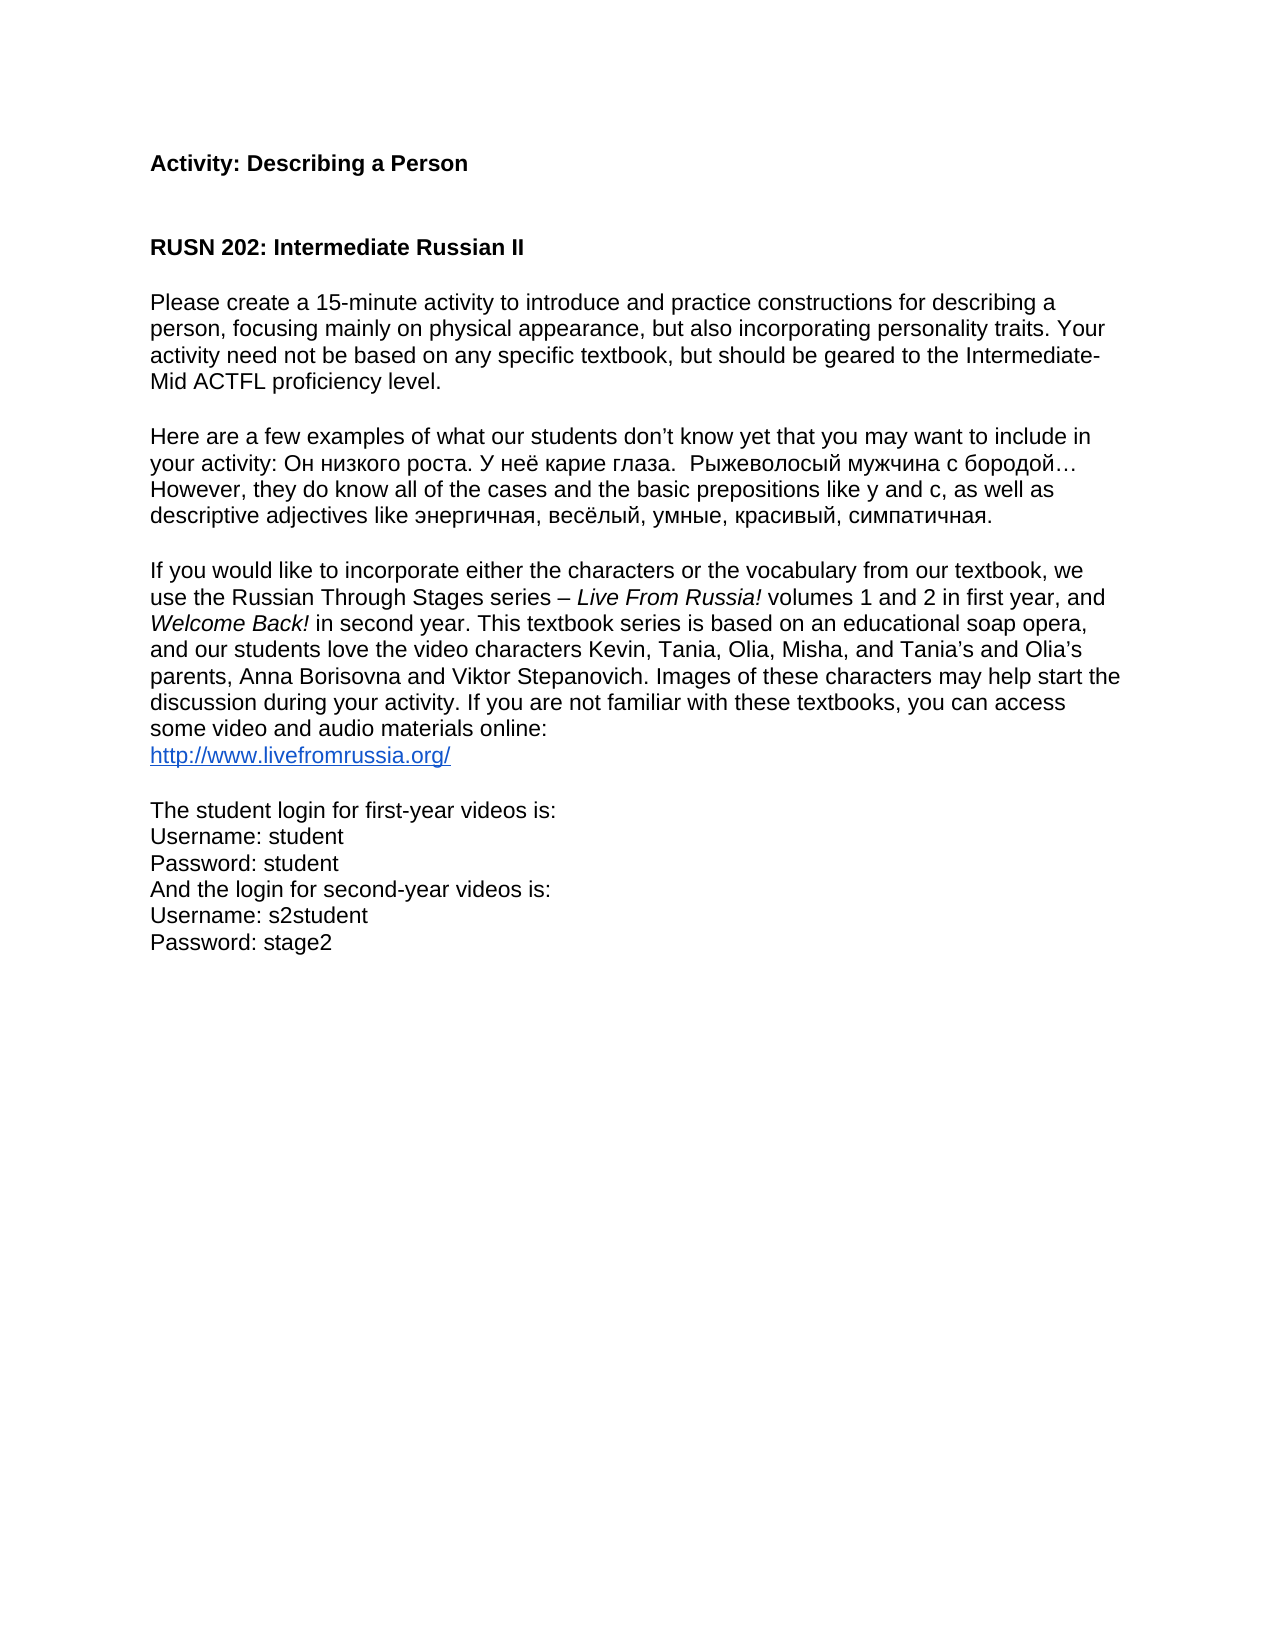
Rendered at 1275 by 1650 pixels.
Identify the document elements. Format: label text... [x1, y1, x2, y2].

text And the login for second-year videos is: [150, 876, 1125, 902]
text Please create a 15-minute activity to introduce and practice constructions for describing a person, focusing mainly on physical appearance, but also incorporating personality traits. Your activity need not be based on any specific textbook, but should be geared to the Intermediate-Mid ACTFL proficiency level. [150, 289, 1125, 394]
text Username: student [150, 823, 1125, 849]
text Password: stage2 [150, 929, 1125, 955]
text Username: s2student [150, 902, 1125, 929]
text However, they do know all of the cases and the basic prepositions like у and с, as well as descriptive adjectives like энергичная, весёлый, умные, красивый, симпатичная. [150, 476, 1125, 528]
text The student login for first-year videos is: [150, 797, 1125, 823]
text If you would like to incorporate either the characters or the vocabulary from our textbook, we use the Russian Through Stages series – Live From Russia! volumes 1 and 2 in first year, and Welcome Back! in second year. This textbook series is based on an educational soap opera, and our students love the video characters Kevin, Tania, Olia, Misha, and Tania’s and Olia’s parents, Anna Borisovna and Viktor Stepanovich. Images of these characters may help start the discussion during your activity. If you are not familiar with these textbooks, you can access some video and audio materials online: [150, 557, 1125, 742]
text Password: student [150, 849, 1125, 876]
text Here are a few examples of what our students don’t know yet that you may want to include in your activity: Он низкого роста. У неё карие глаза. Рыжеволосый мужчина с бородой… [150, 423, 1125, 476]
text http://www.livefromrussia.org/ [150, 742, 1125, 768]
text RUSN 202: Intermediate Russian II [150, 234, 1125, 260]
text Activity: Describing a Person [150, 150, 1125, 176]
